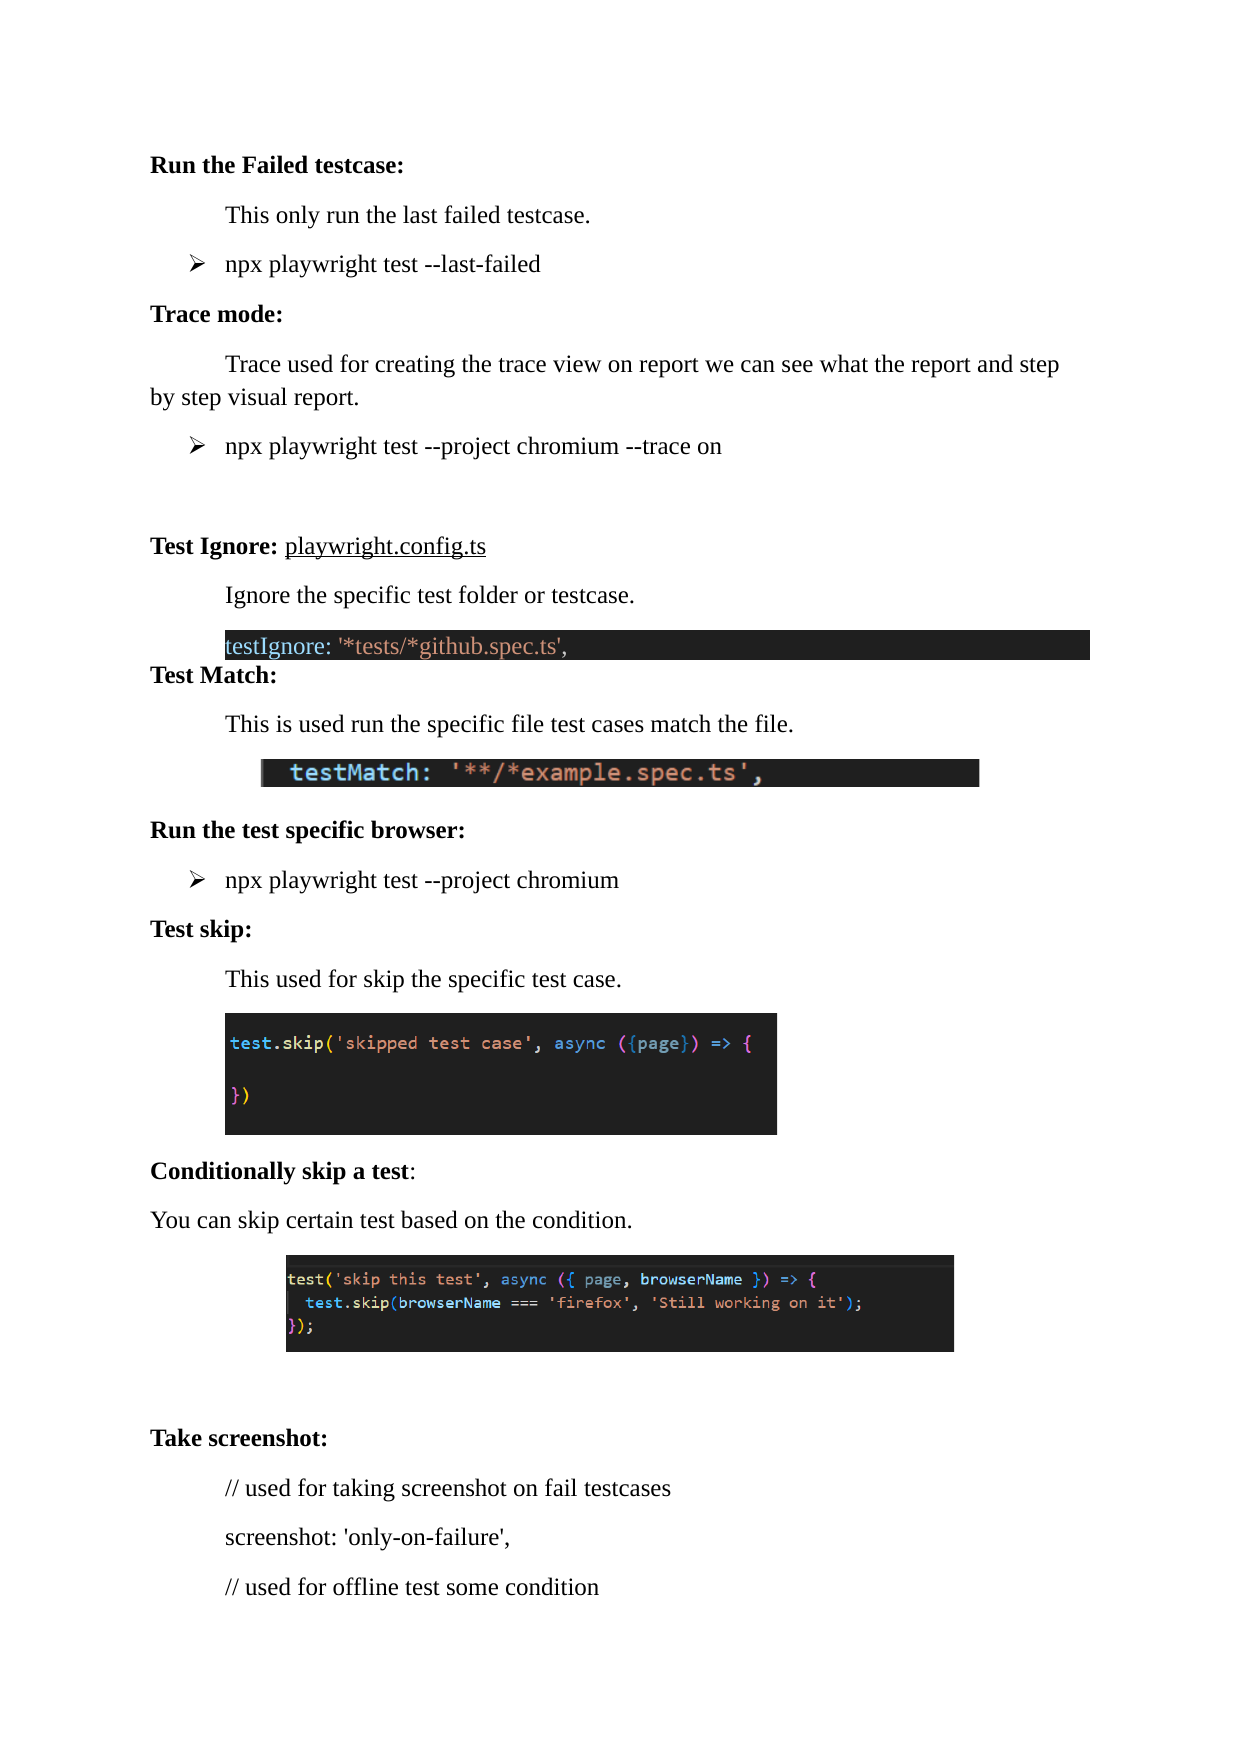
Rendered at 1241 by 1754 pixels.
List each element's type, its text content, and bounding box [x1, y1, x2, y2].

list npx playwright test --project chromium --trace on [187, 431, 1090, 460]
text Conditionally skip a test​: [150, 1156, 1090, 1184]
text Take screenshot: [150, 1423, 1090, 1452]
text This is used run the specific file test cases match the file. [150, 709, 1090, 738]
list testIgnore: '*tests/*github.spec.ts', [225, 630, 1090, 660]
text Trace mode: [150, 299, 1090, 328]
picture [260, 759, 980, 787]
text Ignore the specific test folder or testcase. [150, 581, 1090, 609]
picture [286, 1255, 955, 1352]
text Test skip: [150, 914, 1090, 943]
text Test Ignore: playwright.config.ts [150, 531, 1090, 559]
text This used for skip the specific test case. [150, 964, 1090, 993]
text Run the test specific browser: [150, 815, 1090, 844]
text Run the Failed testcase: [150, 150, 1090, 179]
text Test Match: [150, 660, 1090, 689]
text // used for taking screenshot on fail testcases [150, 1473, 1090, 1501]
list npx playwright test --project chromium [187, 865, 1090, 893]
picture [225, 1013, 778, 1135]
list npx playwright test --last-failed [187, 249, 1090, 278]
text This only run the last failed testcase. [150, 200, 1090, 228]
text You can skip certain test based on the condition. [150, 1206, 1090, 1234]
text screenshot: 'only-on-failure', [150, 1522, 1090, 1551]
text Trace used for creating the trace view on report we can see what the report and step by step visual report. [150, 349, 1090, 411]
text // used for offline test some condition [150, 1572, 1090, 1601]
